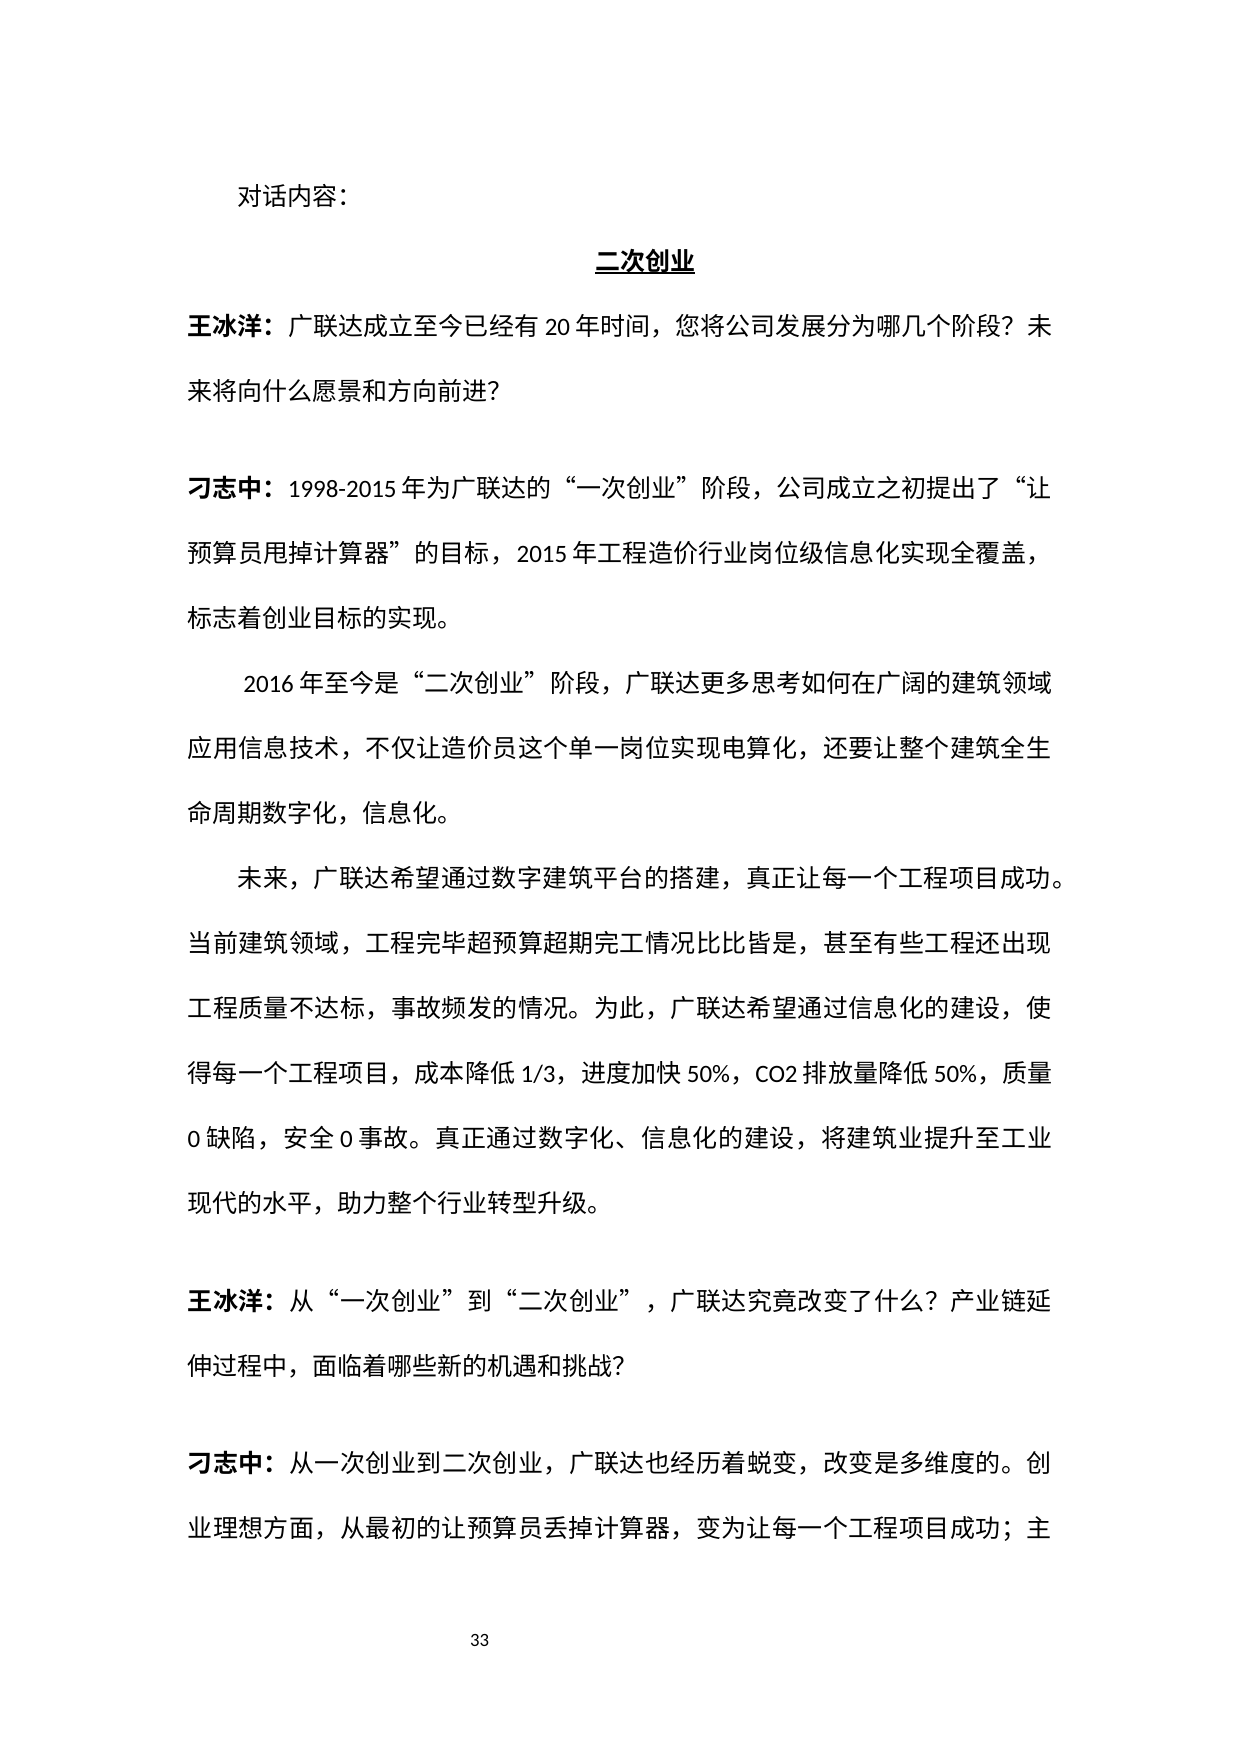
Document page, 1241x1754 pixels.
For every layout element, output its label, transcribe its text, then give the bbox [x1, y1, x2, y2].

text 王冰洋：广联达成立至今已经有20年时间，您将公司发展分为哪几个阶段？未来将向什么愿景和方向前进？ [187, 292, 1053, 422]
text 未来，广联达希望通过数字建筑平台的搭建，真正让每一个工程项目成功。当前建筑领域，工程完毕超预算超期完工情况比比皆是，甚至有些工程还出现工程质量不达标，事故频发的情况。为此，广联达希望通过信息化的建设，使得每一个工程项目，成本降低1/3，进度加快50%，CO2排放量降低50%，质量0缺陷，安全0事故。真正通过数字化、信息化的建设，将建筑业提升至工业现代的水平，助力整个行业转型升级。 [187, 844, 1053, 1234]
text 王冰洋：从“一次创业”到“二次创业”，广联达究竟改变了什么？产业链延伸过程中，面临着哪些新的机遇和挑战？ [187, 1267, 1053, 1397]
text 二次创业 [187, 227, 1053, 292]
text 刁志中：1998-2015年为广联达的“一次创业”阶段，公司成立之初提出了“让预算员甩掉计算器”的目标，2015年工程造价行业岗位级信息化实现全覆盖，标志着创业目标的实现。 [187, 454, 1053, 649]
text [187, 1429, 1053, 1559]
text 2016年至今是“二次创业”阶段，广联达更多思考如何在广阔的建筑领域应用信息技术，不仅让造价员这个单一岗位实现电算化，还要让整个建筑全生命周期数字化，信息化。 [187, 649, 1053, 844]
text 对话内容： [187, 162, 1053, 227]
